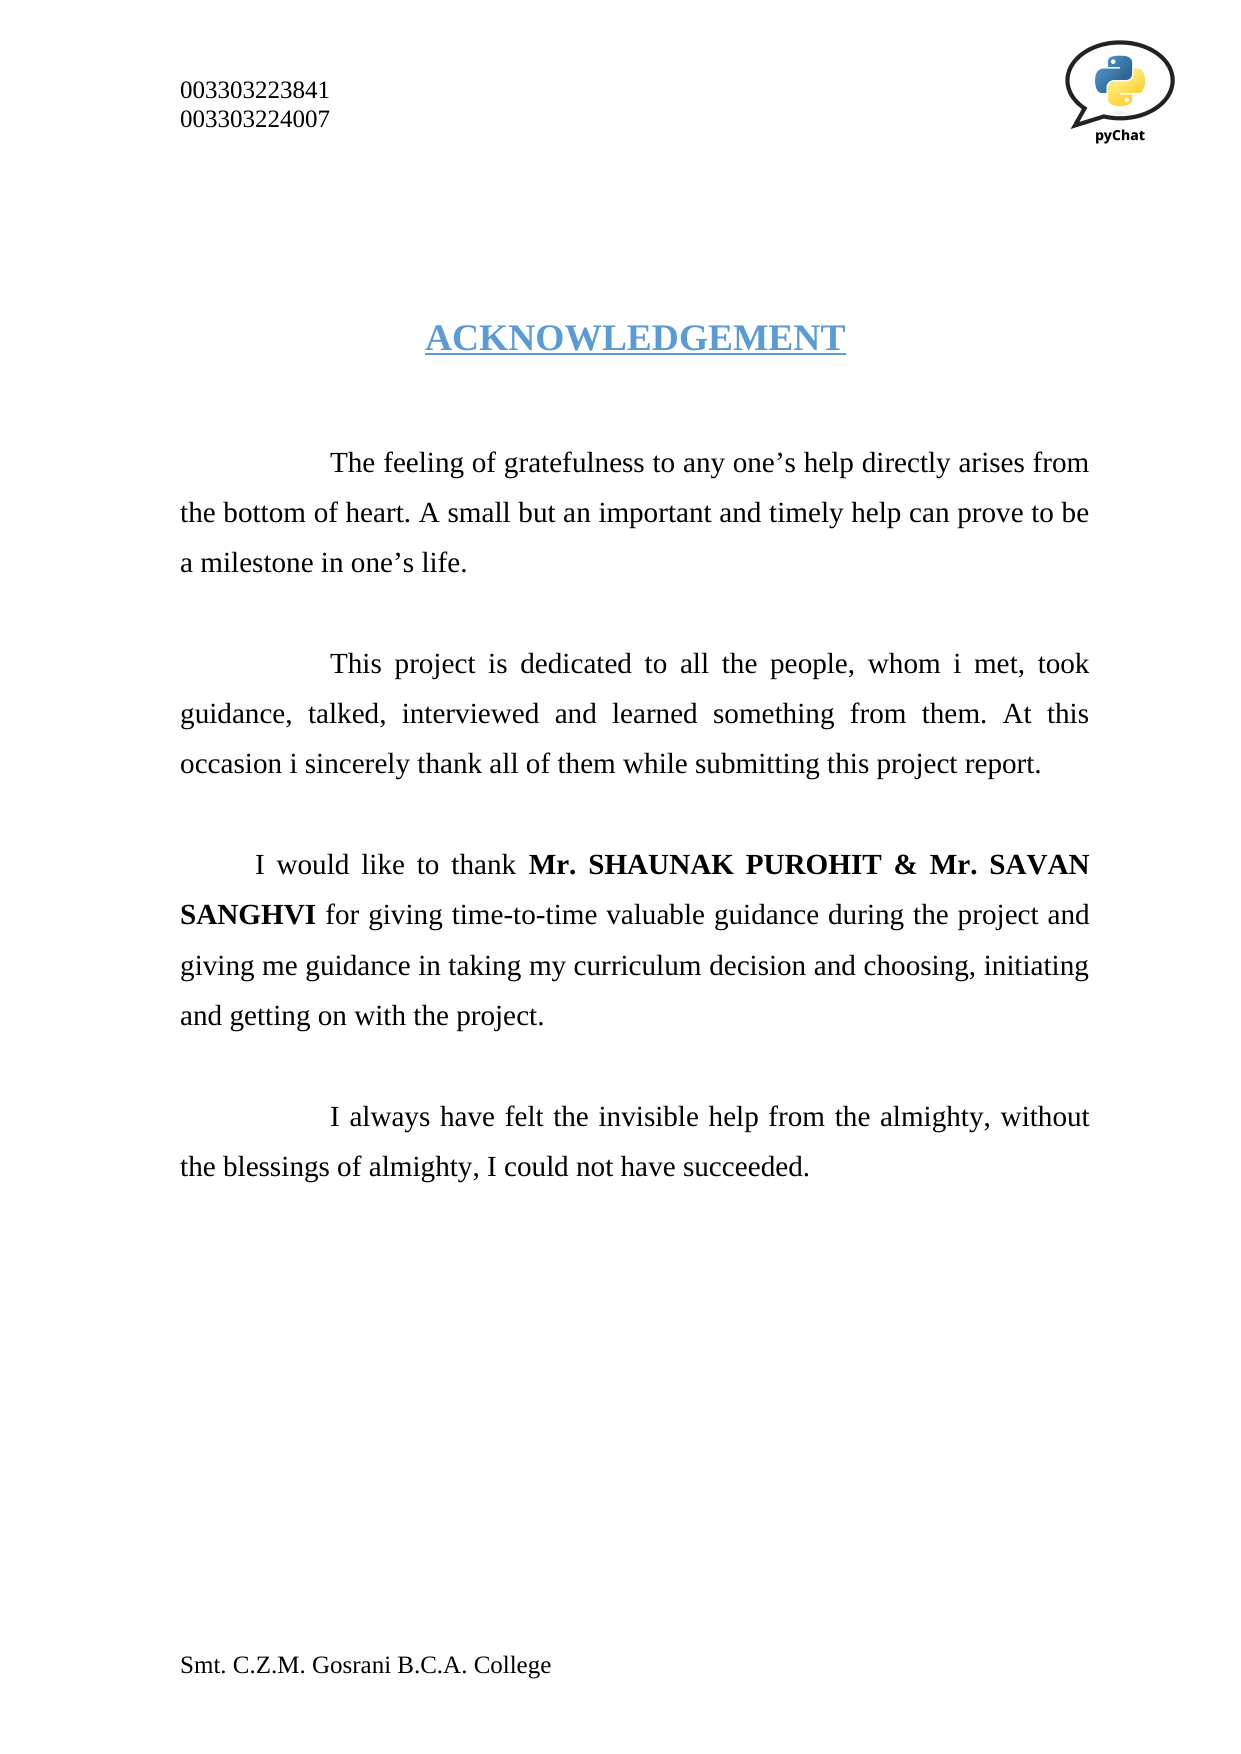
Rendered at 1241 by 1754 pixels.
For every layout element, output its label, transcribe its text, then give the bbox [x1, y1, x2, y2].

text I always have felt the invisible help from the almighty, without the blessings of almighty, I could not have succeeded. [180, 1099, 1090, 1183]
text ACKNOWLEDGEMENT [180, 315, 1090, 358]
text I would like to thank Mr. SHAUNAK PUROHIT & Mr. SAVAN SANGHVI for giving time-to-time valuable guidance during the project and giving me guidance in taking my curriculum decision and choosing, initiating and getting on with the project. [180, 847, 1090, 1032]
text This project is dedicated to all the people, whom i met, took guidance, talked, interviewed and learned something from them. At this occasion i sincerely thank all of them while submitting this project report. [180, 646, 1090, 780]
text The feeling of gratefulness to any one’s help directly arises from the bottom of heart. A small but an important and timely help can prove to be a milestone in one’s life. [180, 445, 1090, 579]
picture [1061, 27, 1179, 145]
